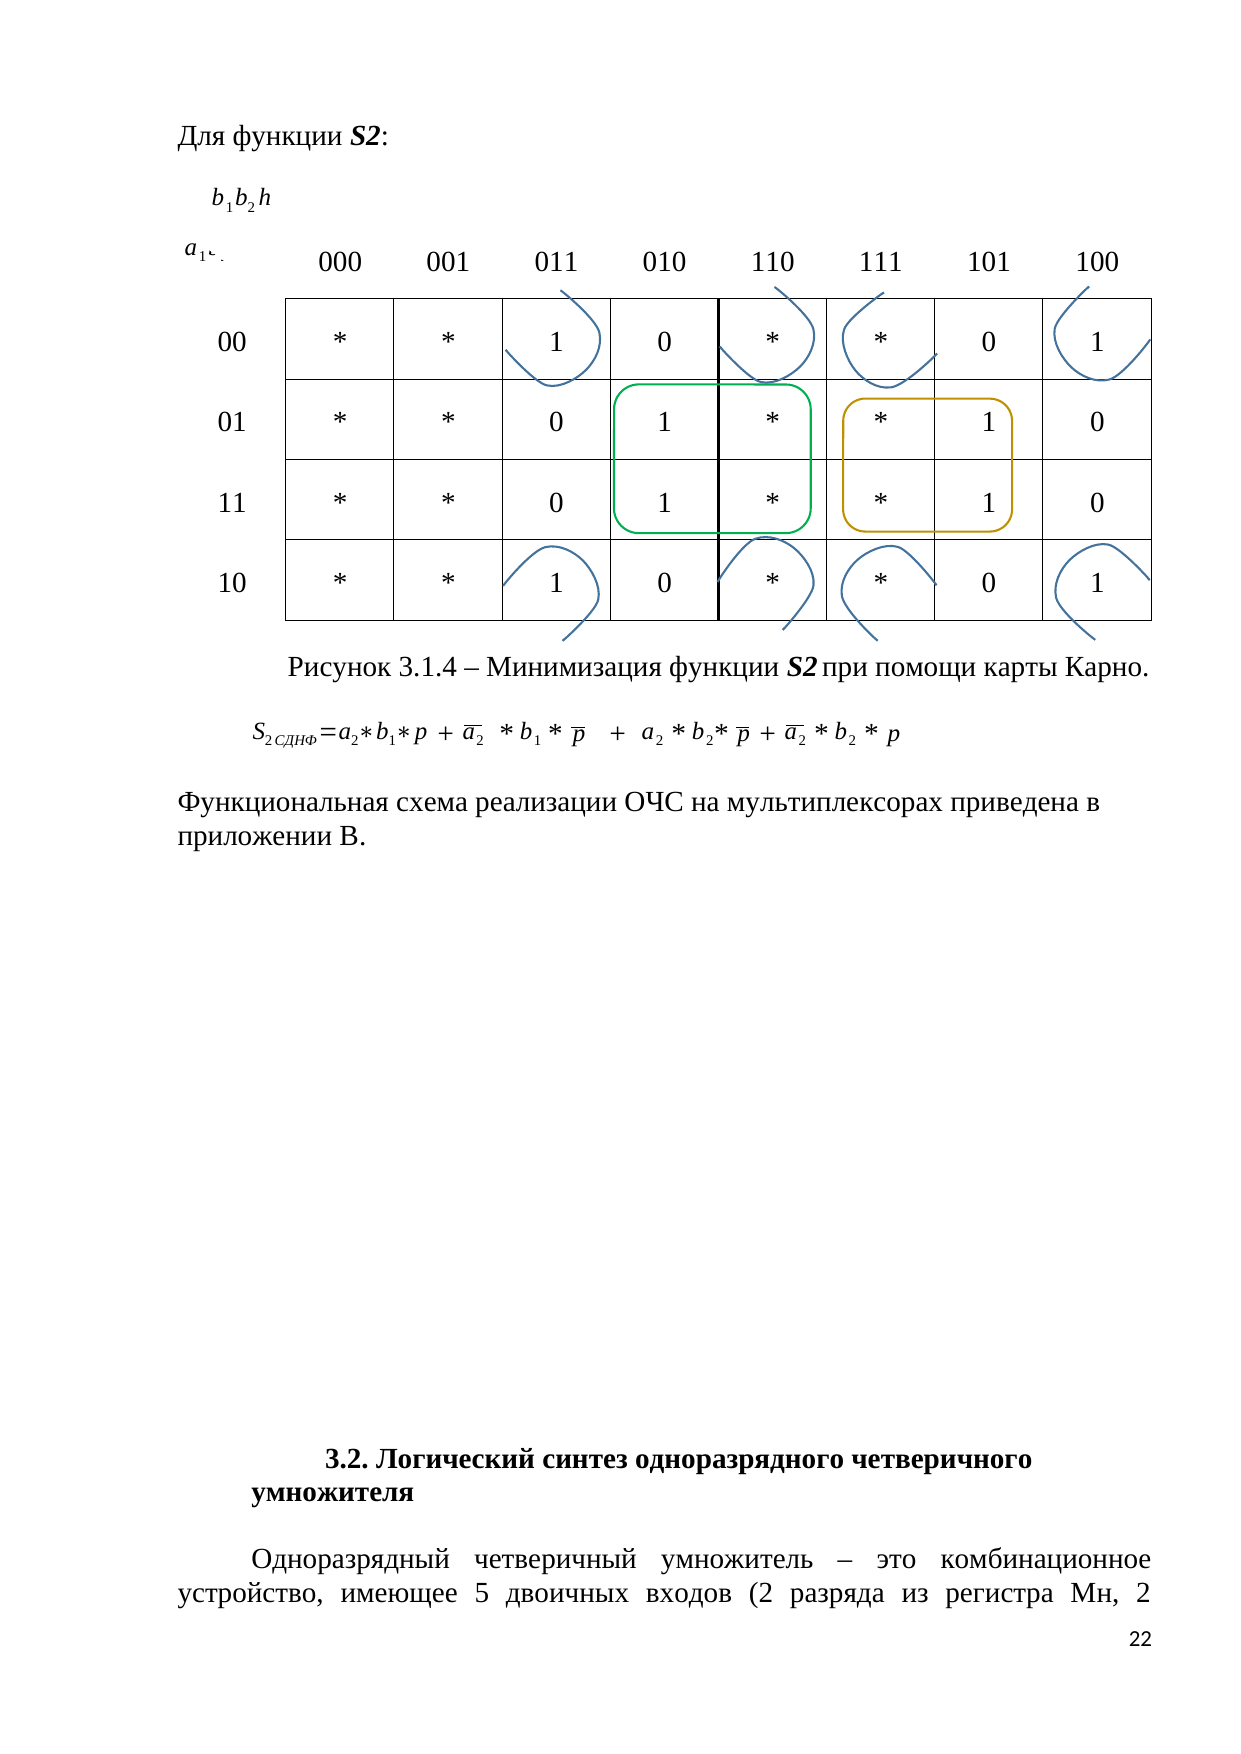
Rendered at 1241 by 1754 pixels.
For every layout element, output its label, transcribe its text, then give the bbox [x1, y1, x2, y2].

table_cell * [844, 299, 934, 378]
table_cell * [720, 460, 826, 539]
table_cell * [720, 540, 812, 620]
table_header 111 [827, 219, 935, 298]
table_cell * [720, 386, 809, 459]
table_cell * [286, 299, 393, 378]
table_cell 1 [935, 380, 1042, 459]
table_header [178, 219, 286, 298]
table_cell 01 [178, 379, 285, 459]
table_cell * [827, 299, 871, 378]
table_cell * [286, 460, 393, 539]
table_cell * [827, 380, 934, 459]
table_cell * [720, 299, 813, 378]
table_cell 10 [178, 539, 285, 620]
text + * * + * * + * * [177, 716, 1152, 751]
text Рисунок 3.1.4 – Минимизация функции S2 при помощи карты Карно. [177, 649, 1152, 682]
table_cell 1 [611, 380, 717, 459]
table_header 100 [1043, 219, 1151, 298]
table_header 010 [610, 219, 718, 298]
table_cell 0 [1043, 460, 1151, 539]
table_cell 0 [1043, 380, 1151, 459]
table_cell 0 [503, 380, 610, 459]
table_cell * [286, 540, 393, 620]
table_cell 1 [611, 460, 717, 539]
table_header 000 [286, 219, 394, 298]
table_cell * [394, 299, 502, 378]
table_cell * [777, 380, 826, 459]
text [177, 1542, 1152, 1609]
text 3.2. Логический синтез одноразрядного четверичного умножителя [251, 1441, 1152, 1508]
table_cell 11 [178, 459, 285, 539]
table_cell * [394, 380, 502, 459]
table_cell * [394, 460, 502, 539]
table_cell 0 [935, 299, 1042, 378]
table_header 011 [502, 219, 610, 298]
table_cell * [785, 540, 826, 620]
table_cell * [827, 460, 934, 539]
table_cell 1 [1043, 540, 1151, 620]
table_cell * [394, 540, 502, 620]
table_cell * [788, 299, 826, 378]
table_header 110 [719, 219, 827, 298]
table_cell 1 [1056, 299, 1151, 378]
text Функциональная схема реализации ОЧС на мультиплексорах приведена в приложении В. [177, 784, 1152, 851]
table_cell 1 [503, 540, 610, 620]
table_cell 1 [503, 299, 598, 378]
table_header 001 [394, 219, 502, 298]
table_cell 1 [935, 460, 1042, 539]
table_cell 0 [935, 540, 1042, 620]
text Для функции S2: [177, 118, 1152, 152]
table_header 101 [935, 219, 1043, 298]
table_cell 0 [611, 540, 717, 620]
table_cell 0 [503, 460, 610, 539]
table_cell 1 [1043, 299, 1083, 378]
table_cell * [286, 380, 393, 459]
table_cell 00 [178, 298, 285, 378]
table_cell * [827, 540, 934, 620]
table_cell 1 [574, 299, 610, 378]
table_cell 0 [611, 299, 717, 378]
